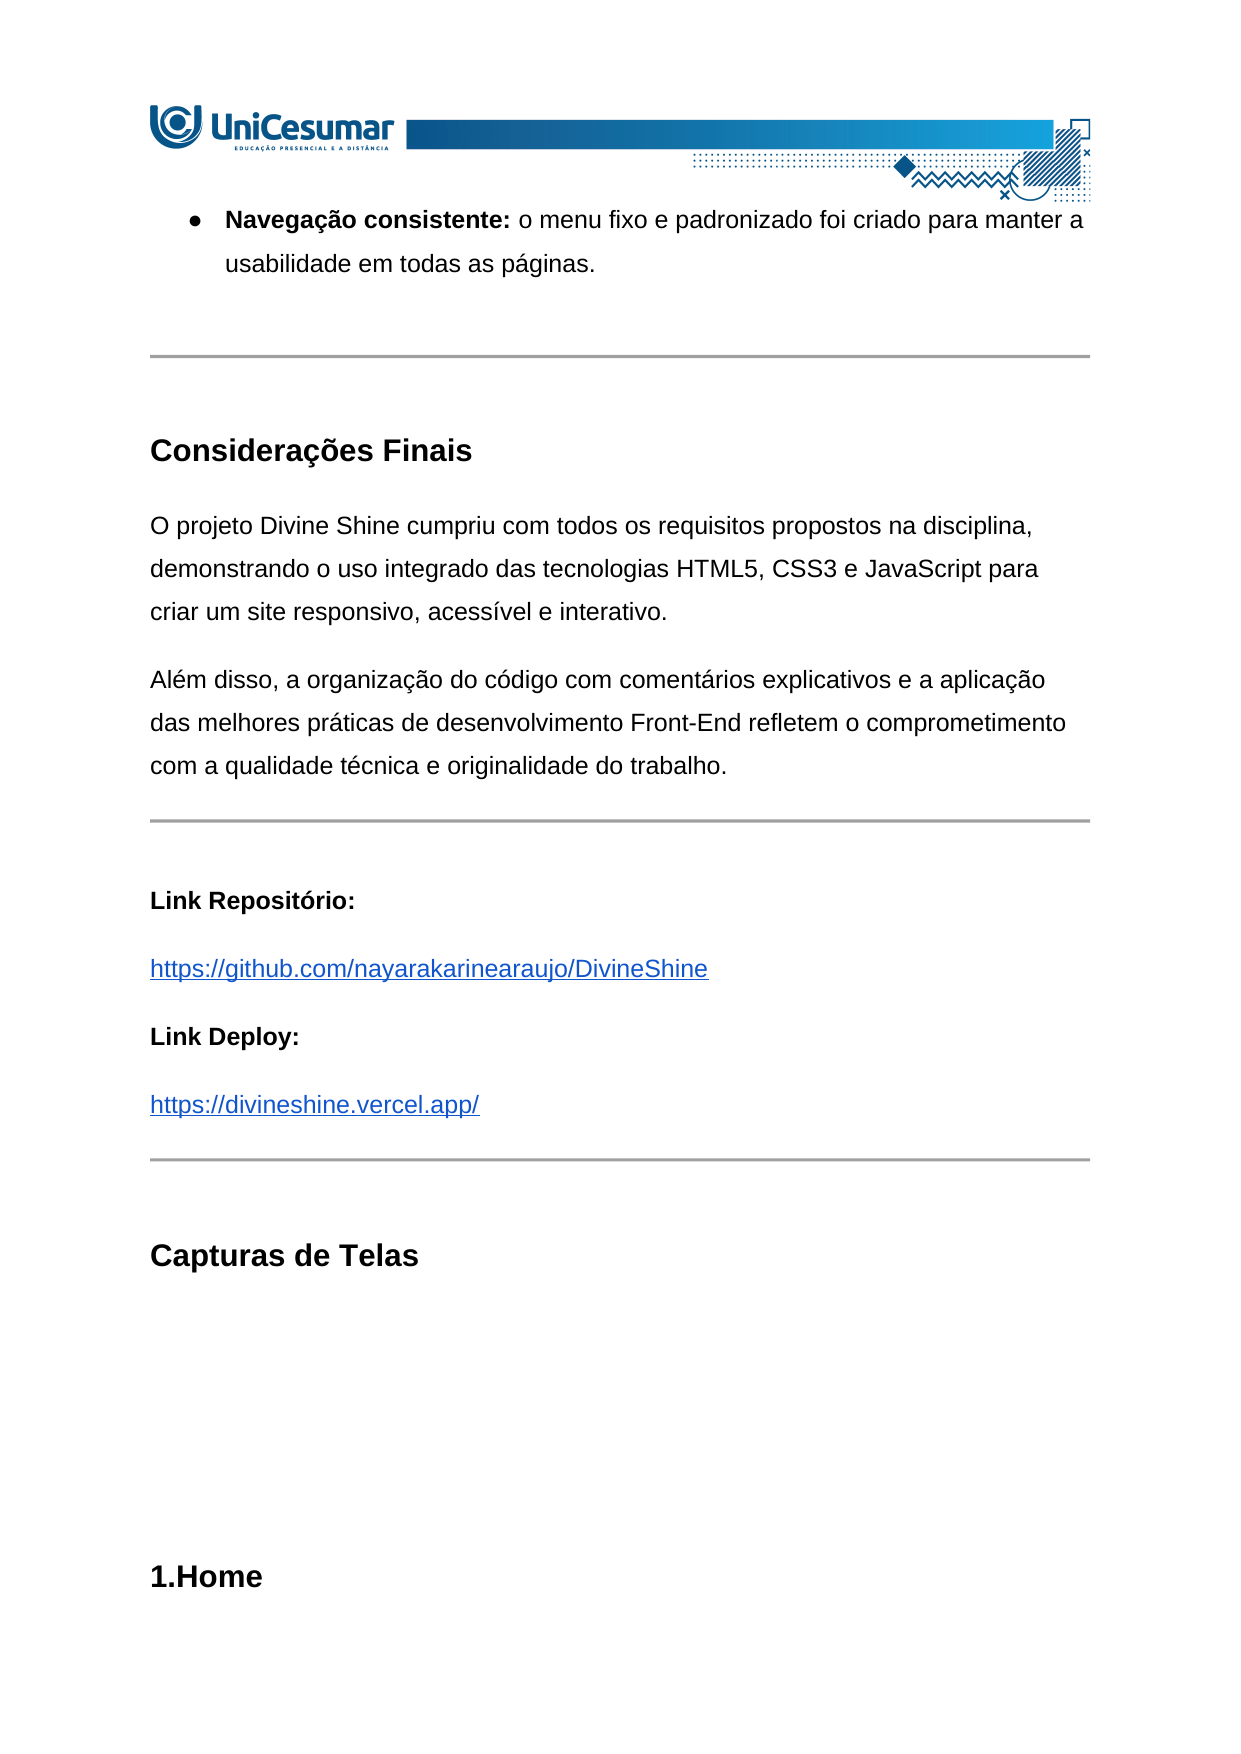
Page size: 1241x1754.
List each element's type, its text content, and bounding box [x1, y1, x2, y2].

list Navegação consistente: o menu fixo e padronizado foi criado para manter a usabilidade em todas as páginas. [187, 205, 1090, 317]
text https://divineshine.vercel.app/ [150, 1090, 1090, 1119]
subtitle Considerações Finais [150, 432, 1090, 468]
text 1.Home [150, 1558, 1090, 1594]
text Link Deploy: [150, 1022, 1090, 1051]
subtitle Capturas de Telas [150, 1237, 1090, 1273]
text O projeto Divine Shine cumpriu com todos os requisitos propostos na disciplina, demonstrando o uso integrado das tecnologias HTML5, CSS3 e JavaScript para criar um site responsivo, acessível e interativo. [150, 511, 1090, 626]
text Link Repositório: [150, 886, 1090, 914]
text https://github.com/nayarakarinearaujo/DivineShine [150, 954, 1090, 983]
text Além disso, a organização do código com comentários explicativos e a aplicação das melhores práticas de desenvolvimento Front-End refletem o comprometimento com a qualidade técnica e originalidade do trabalho. [150, 665, 1090, 780]
picture [150, 105, 1091, 202]
